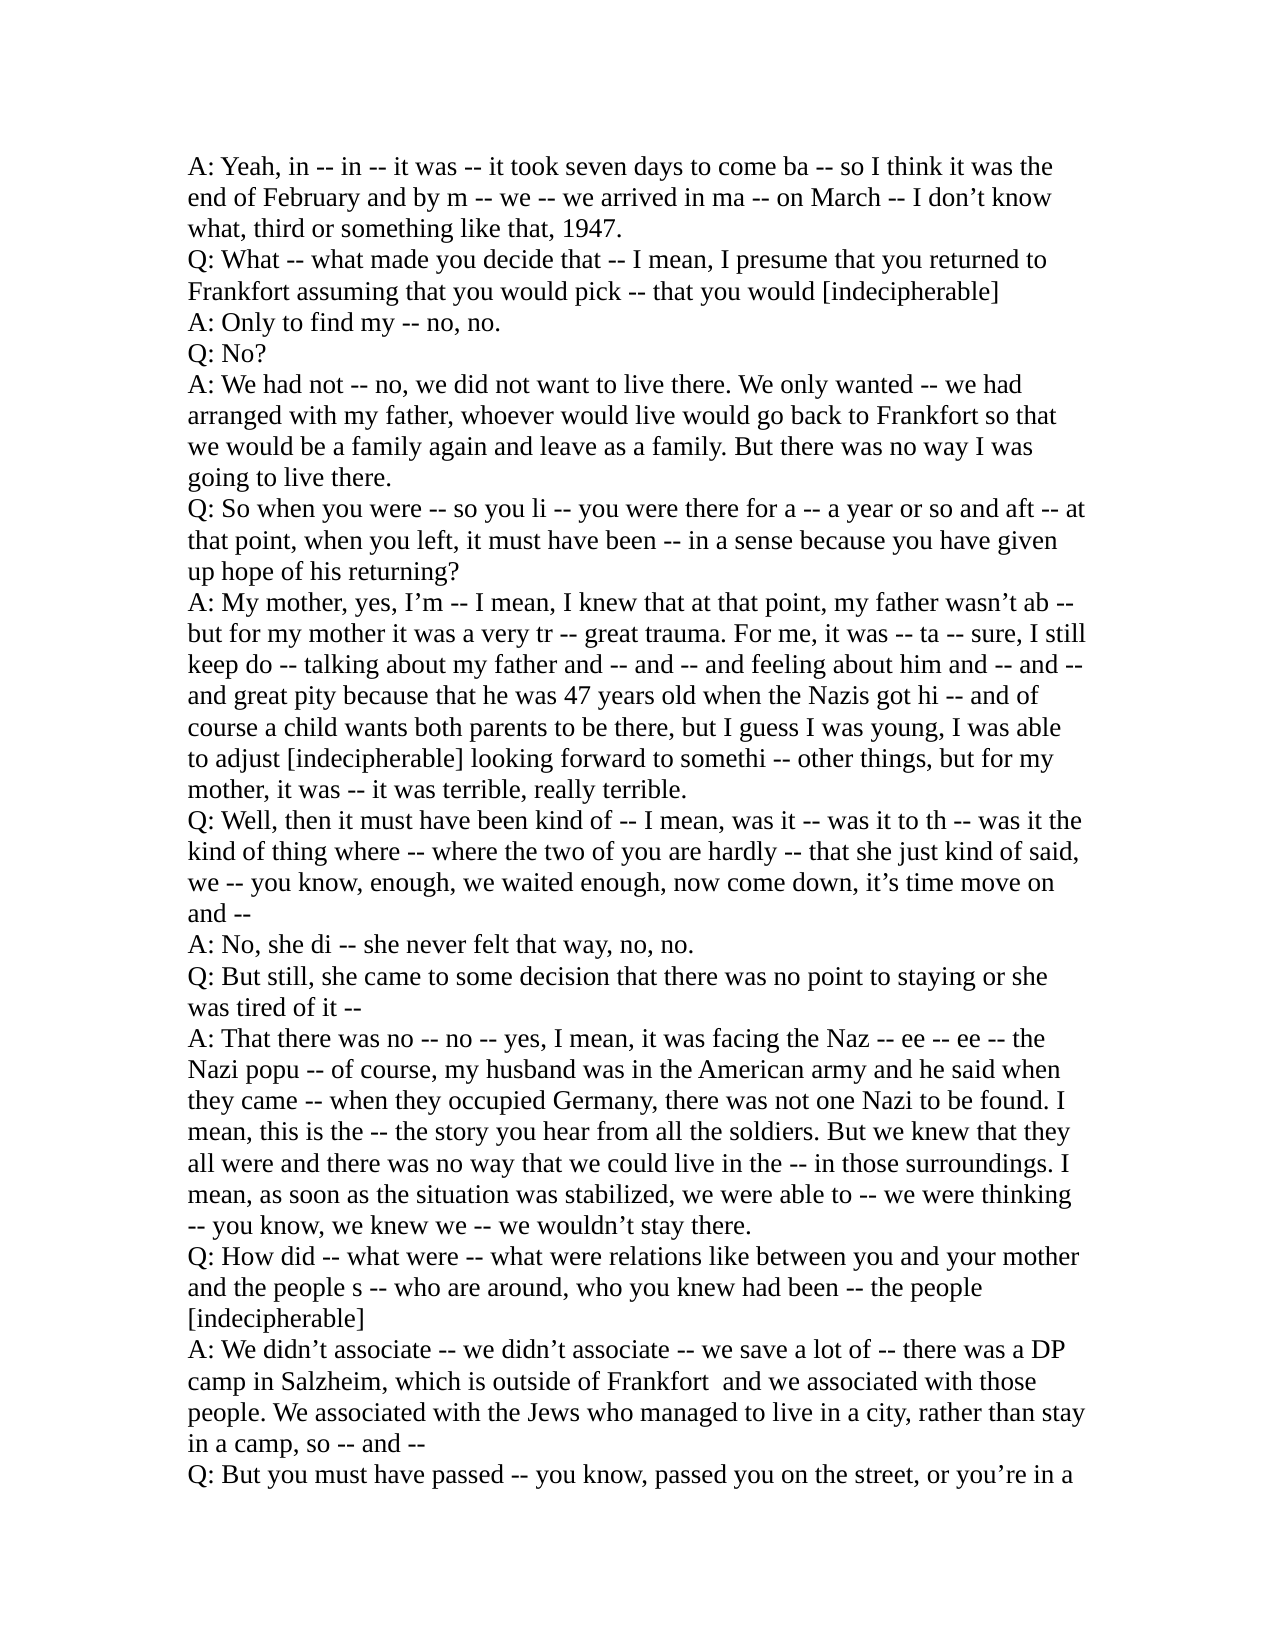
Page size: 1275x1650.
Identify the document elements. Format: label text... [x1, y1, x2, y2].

text Q: No? [187, 337, 1087, 368]
text Q: So when you were -- so you li -- you were there for a -- a year or so and aft -- at that point, when you left, it must have been -- in a sense because you have given up hope of his returning? [187, 493, 1087, 586]
text Q: How did -- what were -- what were relations like between you and your mother and the people s -- who are around, who you knew had been -- the people [indecipherable] [187, 1240, 1087, 1333]
text A: My mother, yes, I’m -- I mean, I knew that at that point, my father wasn’t ab -- but for my mother it was a very tr -- great trauma. For me, it was -- ta -- sure, I still keep do -- talking about my father and -- and -- and feeling about him and -- and -- and great pity because that he was 47 years old when the Nazis got hi -- and of course a child wants both parents to be there, but I guess I was young, I was able to adjust [indecipherable] looking forward to somethi -- other things, but for my mother, it was -- it was terrible, really terrible. [187, 586, 1087, 804]
text A: Only to find my -- no, no. [187, 306, 1087, 337]
text A: We had not -- no, we did not want to live there. We only wanted -- we had arranged with my father, whoever would live would go back to Frankfort so that we would be a family again and leave as a family. But there was no way I was going to live there. [187, 368, 1087, 493]
text A: We didn’t associate -- we didn’t associate -- we save a lot of -- there was a DP camp in Salzheim, which is outside of Frankfort and we associated with those people. We associated with the Jews who managed to live in a city, rather than stay in a camp, so -- and -- [187, 1333, 1087, 1458]
text Q: What -- what made you decide that -- I mean, I presume that you returned to Frankfort assuming that you would pick -- that you would [indecipherable] [187, 243, 1087, 306]
text A: Yeah, in -- in -- it was -- it took seven days to come ba -- so I think it was the end of February and by m -- we -- we arrived in ma -- on March -- I don’t know what, third or something like that, 1947. [187, 150, 1087, 243]
text A: That there was no -- no -- yes, I mean, it was facing the Naz -- ee -- ee -- the Nazi popu -- of course, my husband was in the American army and he said when they came -- when they occupied Germany, there was not one Nazi to be found. I mean, this is the -- the story you hear from all the soldiers. But we knew that they all were and there was no way that we could live in the -- in those surroundings. I mean, as soon as the situation was stabilized, we were able to -- we were thinking -- you know, we knew we -- we wouldn’t stay there. [187, 1022, 1087, 1240]
text Q: Well, then it must have been kind of -- I mean, was it -- was it to th -- was it the kind of thing where -- where the two of you are hardly -- that she just kind of said, we -- you know, enough, we waited enough, now come down, it’s time move on and -- [187, 804, 1087, 929]
text Q: But still, she came to some decision that there was no point to staying or she was tired of it -- [187, 960, 1087, 1022]
text A: No, she di -- she never felt that way, no, no. [187, 929, 1087, 960]
